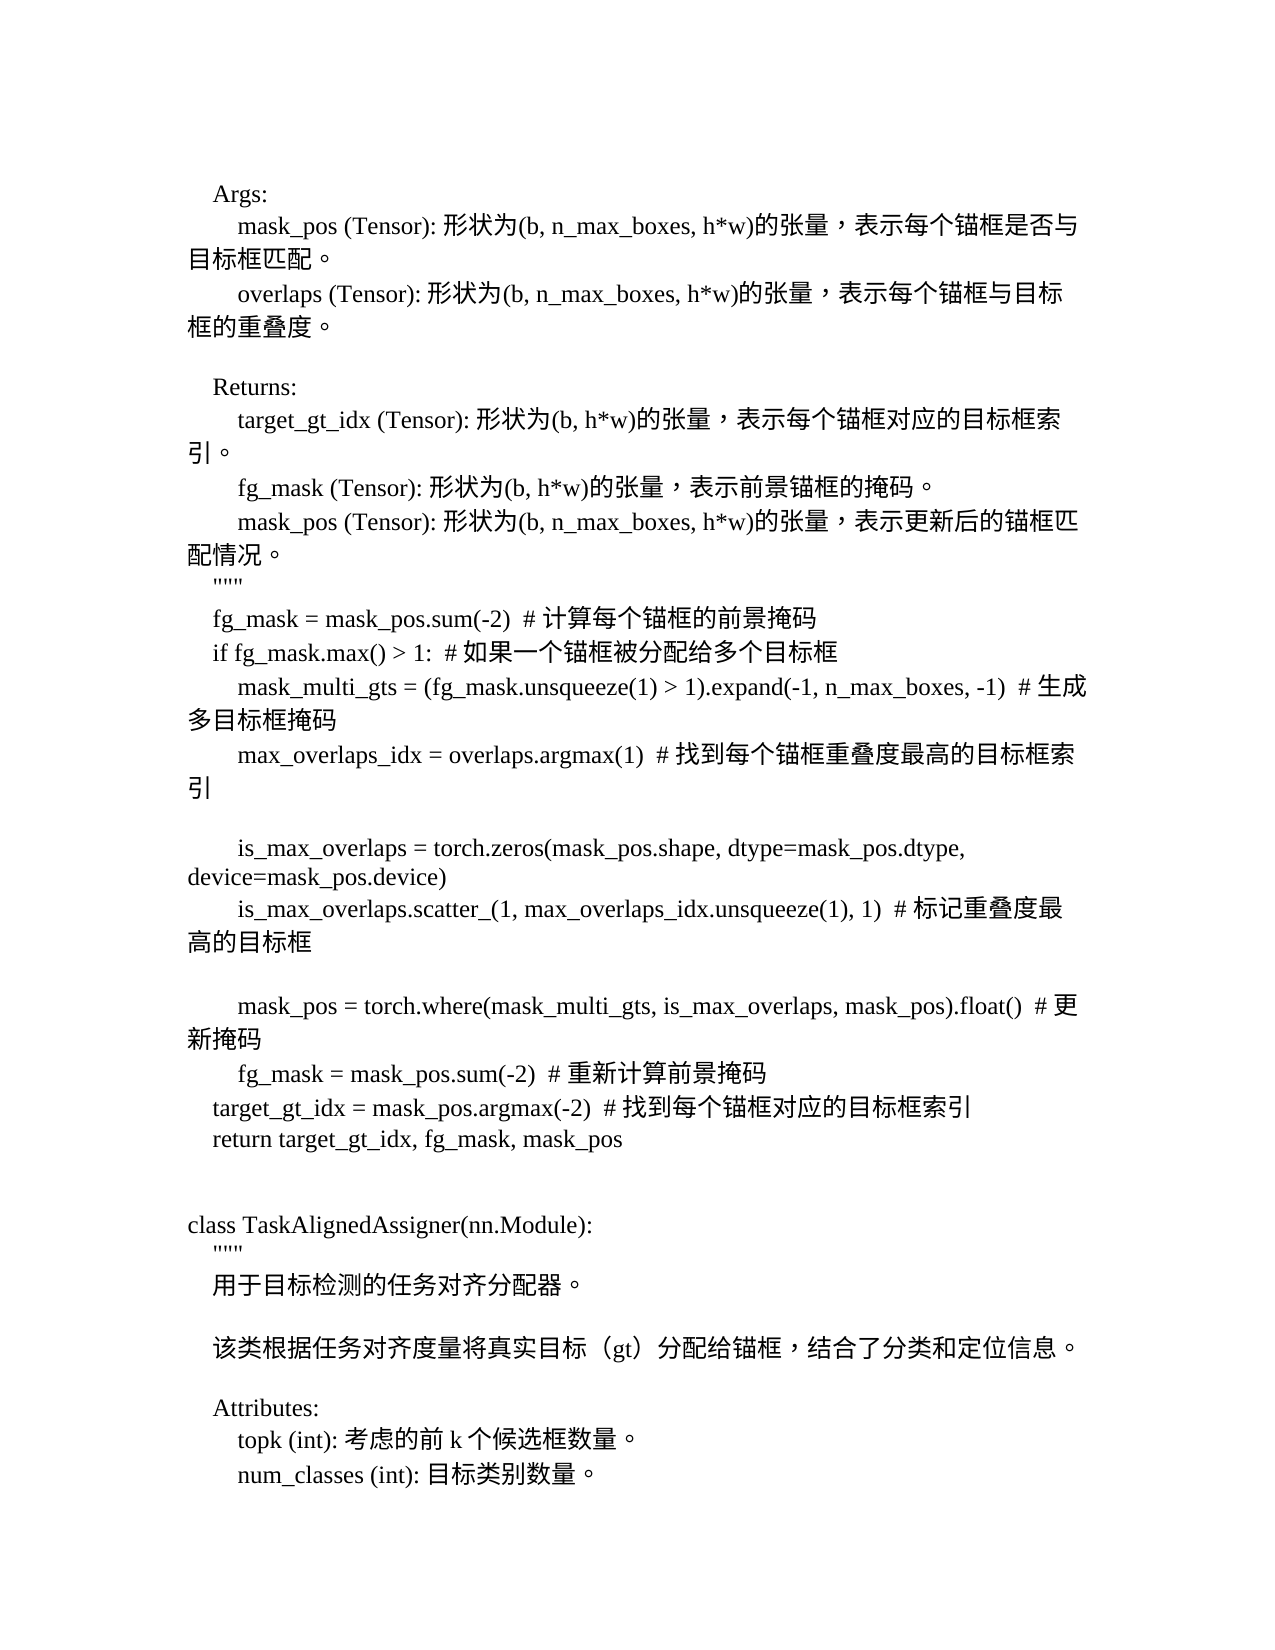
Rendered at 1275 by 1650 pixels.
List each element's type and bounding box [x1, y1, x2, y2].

text [187, 150, 1087, 1490]
